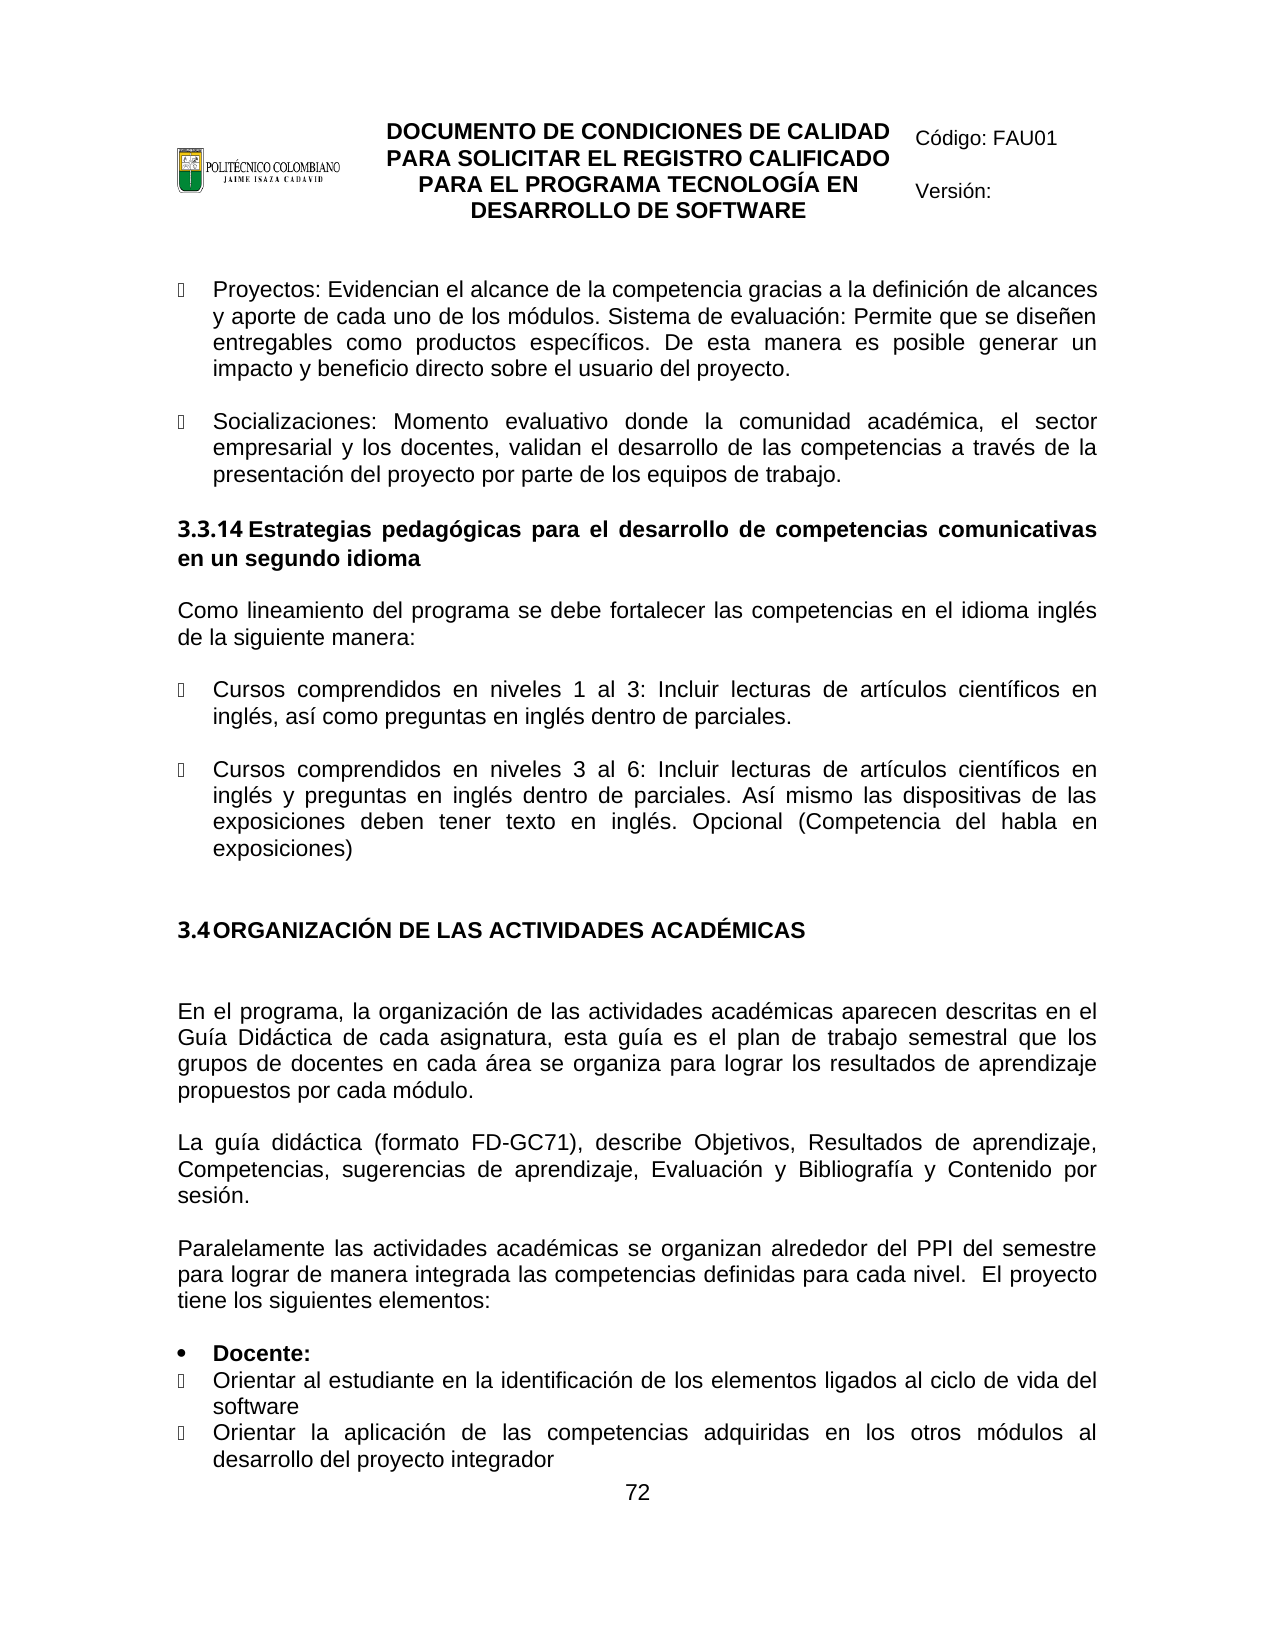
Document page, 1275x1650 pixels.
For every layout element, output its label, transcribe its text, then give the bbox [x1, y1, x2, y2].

text Paralelamente las actividades académicas se organizan alrededor del PPI del semestre para lograr de manera integrada las competencias definidas para cada nivel. El proyecto tiene los siguientes elementos: [177, 1235, 1098, 1314]
list Cursos comprendidos en niveles 1 al 3: Incluir lecturas de artículos científicos en inglés, así como preguntas en inglés dentro de parciales. [177, 676, 1098, 729]
text En el programa, la organización de las actividades académicas aparecen descritas en el Guía Didáctica de cada asignatura, esta guía es el plan de trabajo semestral que los grupos de docentes en cada área se organiza para lograr los resultados de aprendizaje propuestos por cada módulo. [177, 998, 1098, 1103]
list Orientar al estudiante en la identificación de los elementos ligados al ciclo de vida del software [177, 1367, 1098, 1419]
picture [177, 148, 340, 193]
text La guía didáctica (formato FD-GC71), describe Objetivos, Resultados de aprendizaje, Competencias, sugerencias de aprendizaje, Evaluación y Bibliografía y Contenido por sesión. [177, 1129, 1098, 1208]
text ORGANIZACIÓN DE LAS ACTIVIDADES ACADÉMICAS [177, 914, 1098, 945]
text Como lineamiento del programa se debe fortalecer las competencias en el idioma inglés de la siguiente manera: [177, 597, 1098, 650]
list Orientar la aplicación de las competencias adquiridas en los otros módulos al desarrollo del proyecto integrador [177, 1419, 1098, 1472]
list Docente: [177, 1340, 1098, 1367]
list Proyectos: Evidencian el alcance de la competencia gracias a la definición de alcances y aporte de cada uno de los módulos. Sistema de evaluación: Permite que se diseñen entregables como productos específicos. De esta manera es posible generar un impacto y beneficio directo sobre el usuario del proyecto. [177, 276, 1098, 382]
list Socializaciones: Momento evaluativo donde la comunidad académica, el sector empresarial y los docentes, validan el desarrollo de las competencias a través de la presentación del proyecto por parte de los equipos de trabajo. [177, 408, 1098, 487]
list Cursos comprendidos en niveles 3 al 6: Incluir lecturas de artículos científicos en inglés y preguntas en inglés dentro de parciales. Así mismo las dispositivas de las exposiciones deben tener texto en inglés. Opcional (Competencia del habla en exposiciones) [177, 756, 1098, 861]
text Estrategias pedagógicas para el desarrollo de competencias comunicativas en un segundo idioma [177, 513, 1098, 571]
